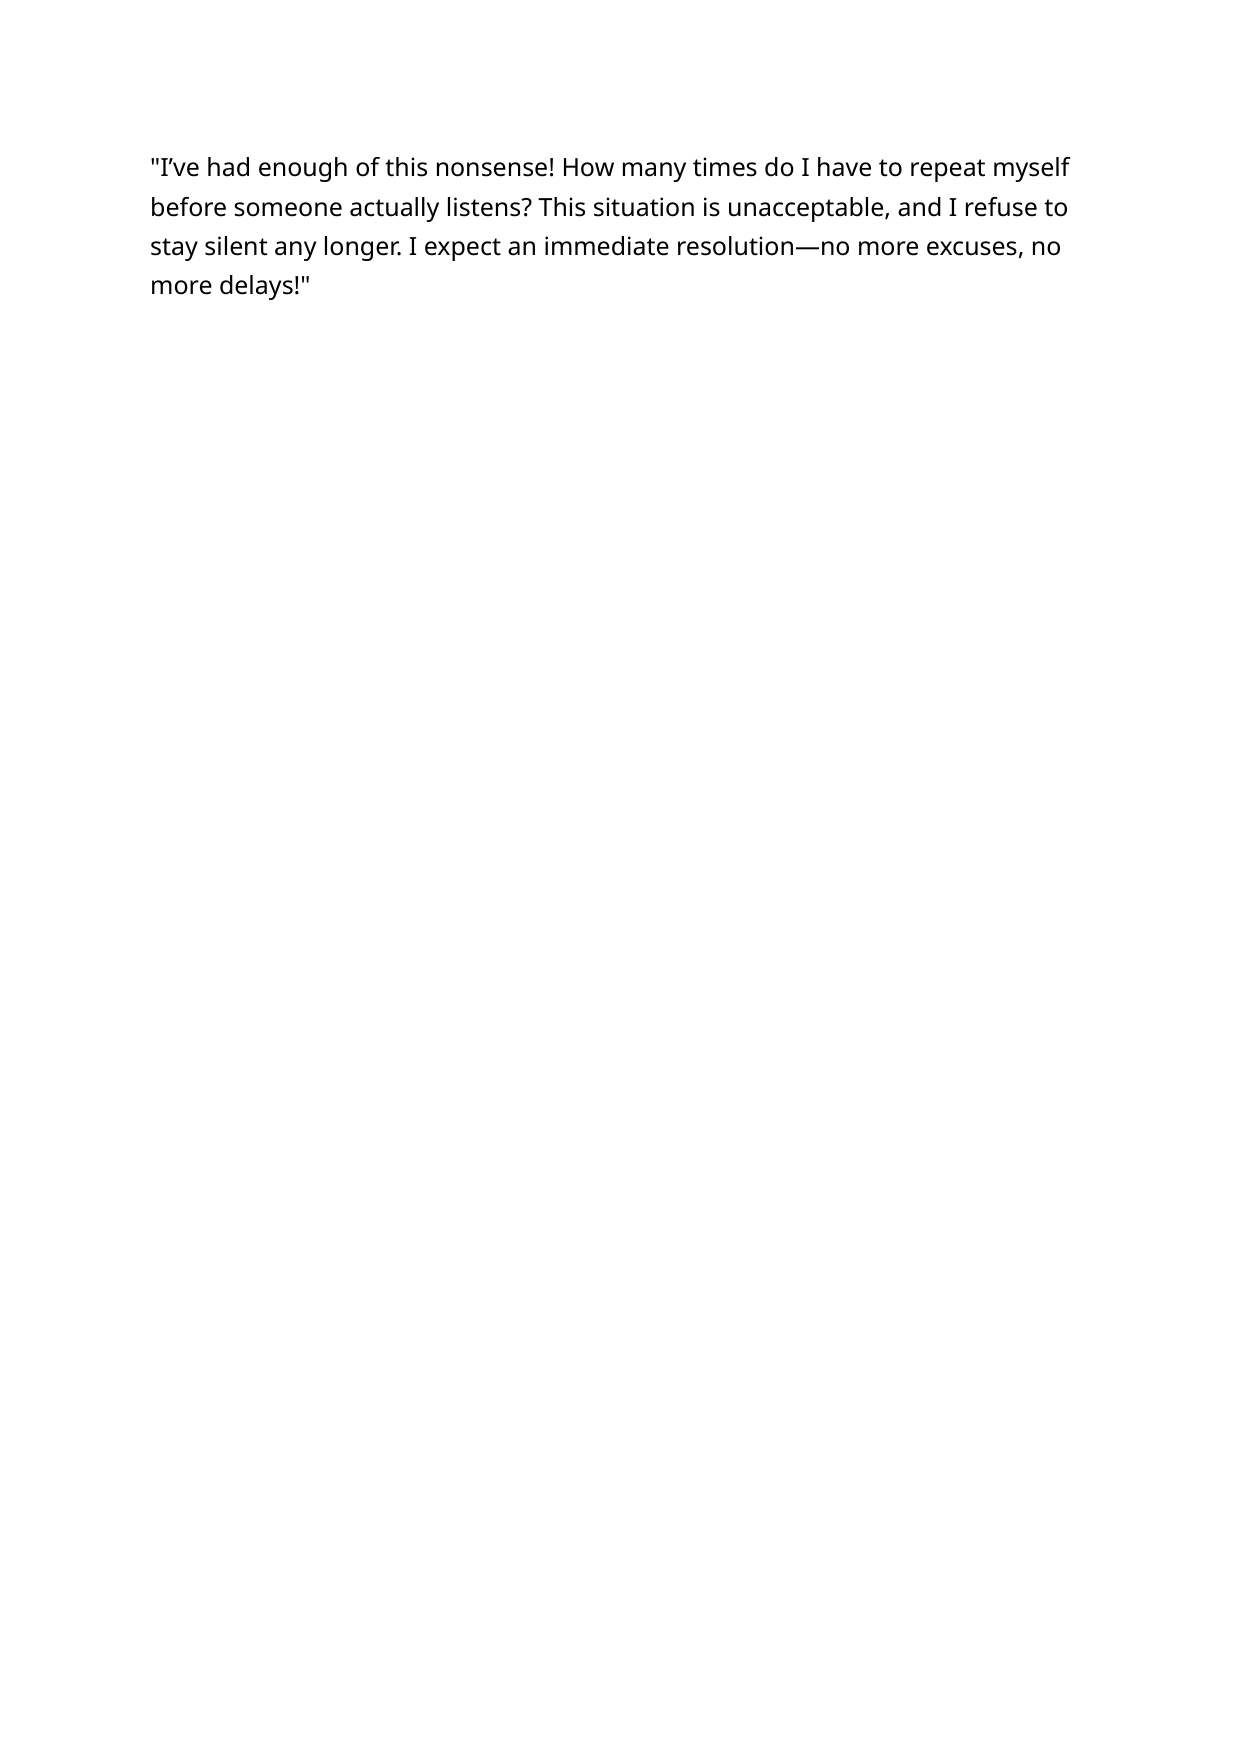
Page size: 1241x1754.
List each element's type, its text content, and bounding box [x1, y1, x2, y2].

text "I’ve had enough of this nonsense! How many times do I have to repeat myself before someone actually listens? This situation is unacceptable, and I refuse to stay silent any longer. I expect an immediate resolution—no more excuses, no more delays!" [150, 150, 1090, 302]
